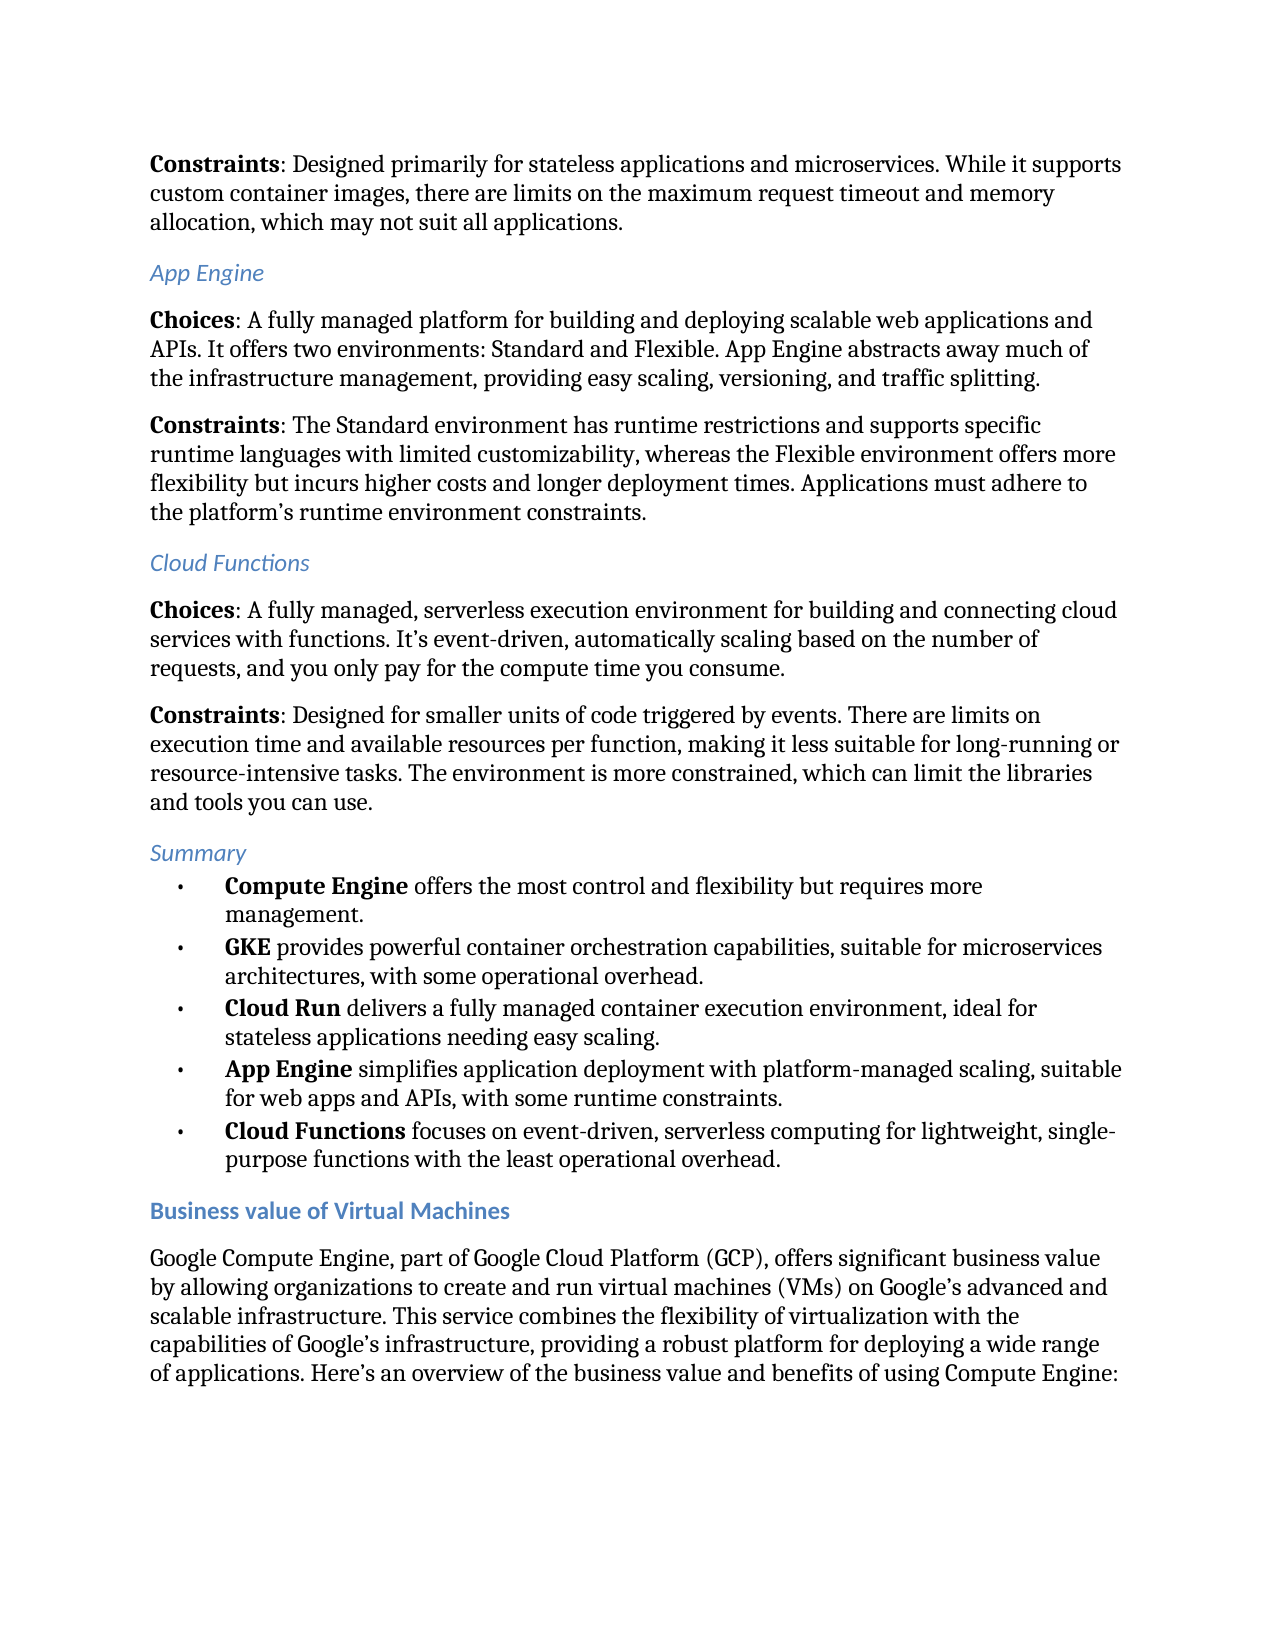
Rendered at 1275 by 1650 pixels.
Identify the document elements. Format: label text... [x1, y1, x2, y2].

text Constraints: Designed for smaller units of code triggered by events. There are limits on execution time and available resources per function, making it less suitable for long-running or resource-intensive tasks. The environment is more constrained, which can limit the libraries and tools you can use. [150, 701, 1125, 816]
list Compute Engine offers the most control and flexibility but requires more management. [175, 872, 1125, 929]
list GKE provides powerful container orchestration capabilities, suitable for microservices architectures, with some operational overhead. [175, 933, 1125, 990]
text Constraints: Designed primarily for stateless applications and microservices. While it supports custom container images, there are limits on the maximum request timeout and memory allocation, which may not suit all applications. [150, 150, 1125, 236]
subtitle Summary [150, 837, 1125, 868]
list Cloud Run delivers a fully managed container execution environment, ideal for stateless applications needing easy scaling. [175, 994, 1125, 1052]
subtitle Cloud Functions [150, 547, 1125, 578]
text Google Compute Engine, part of Google Cloud Platform (GCP), offers significant business value by allowing organizations to create and run virtual machines (VMs) on Google’s advanced and scalable infrastructure. This service combines the flexibility of virtualization with the capabilities of Google’s infrastructure, providing a robust platform for deploying a wide range of applications. Here’s an overview of the business value and benefits of using Compute Engine: [150, 1244, 1125, 1388]
list App Engine simplifies application deployment with platform-managed scaling, suitable for web apps and APIs, with some runtime constraints. [175, 1055, 1125, 1113]
text Choices: A fully managed platform for building and deploying scalable web applications and APIs. It offers two environments: Standard and Flexible. App Engine abstracts away much of the infrastructure management, providing easy scaling, versioning, and traffic splitting. [150, 306, 1125, 393]
text Choices: A fully managed, serverless execution environment for building and connecting cloud services with functions. It’s event-driven, automatically scaling based on the number of requests, and you only pay for the compute time you consume. [150, 596, 1125, 683]
text Constraints: The Standard environment has runtime restrictions and supports specific runtime languages with limited customizability, whereas the Flexible environment offers more flexibility but incurs higher costs and longer deployment times. Applications must adhere to the platform’s runtime environment constraints. [150, 411, 1125, 526]
list Cloud Functions focuses on event-driven, serverless computing for lightweight, single-purpose functions with the least operational overhead. [175, 1117, 1125, 1174]
subtitle Business value of Virtual Machines [150, 1195, 1125, 1225]
subtitle App Engine [150, 257, 1125, 288]
